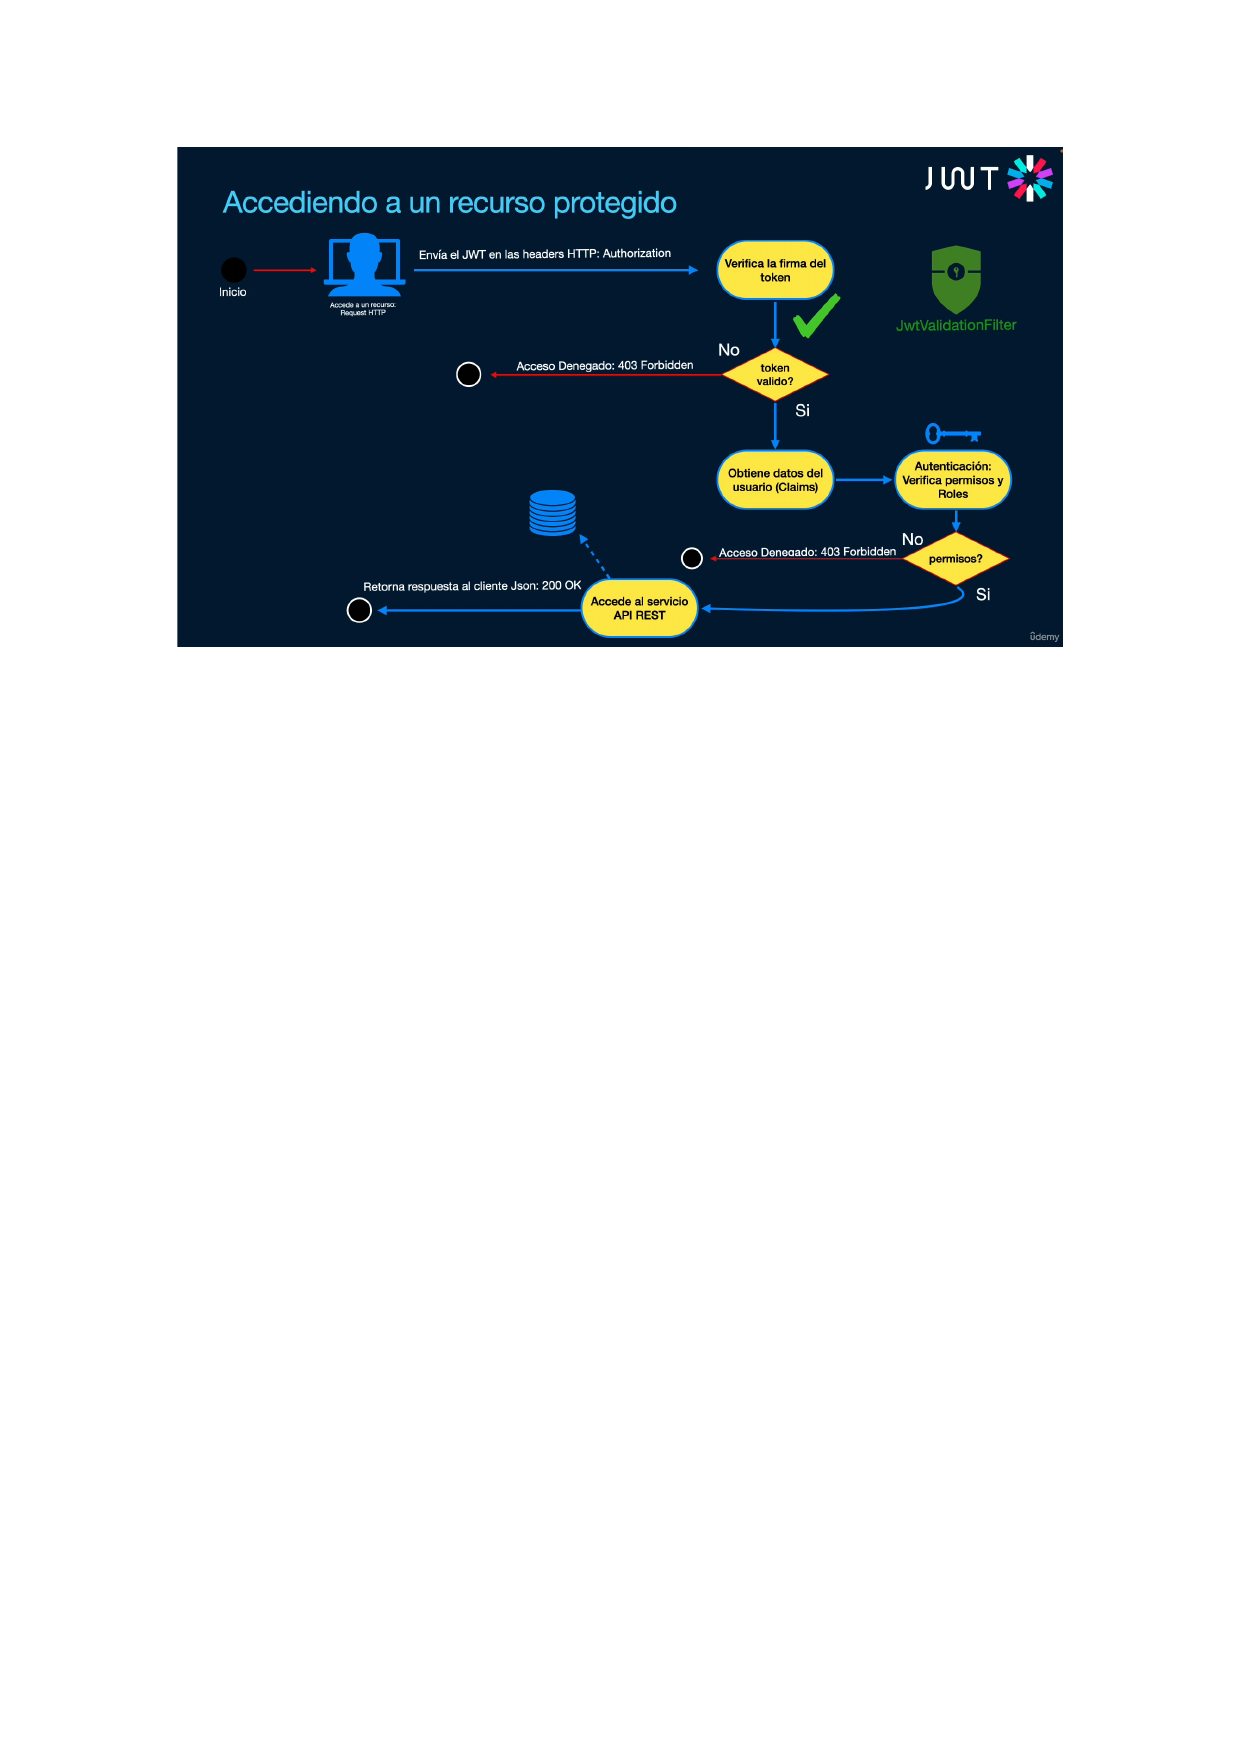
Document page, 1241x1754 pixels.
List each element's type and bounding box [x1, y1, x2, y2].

picture [177, 147, 1063, 647]
